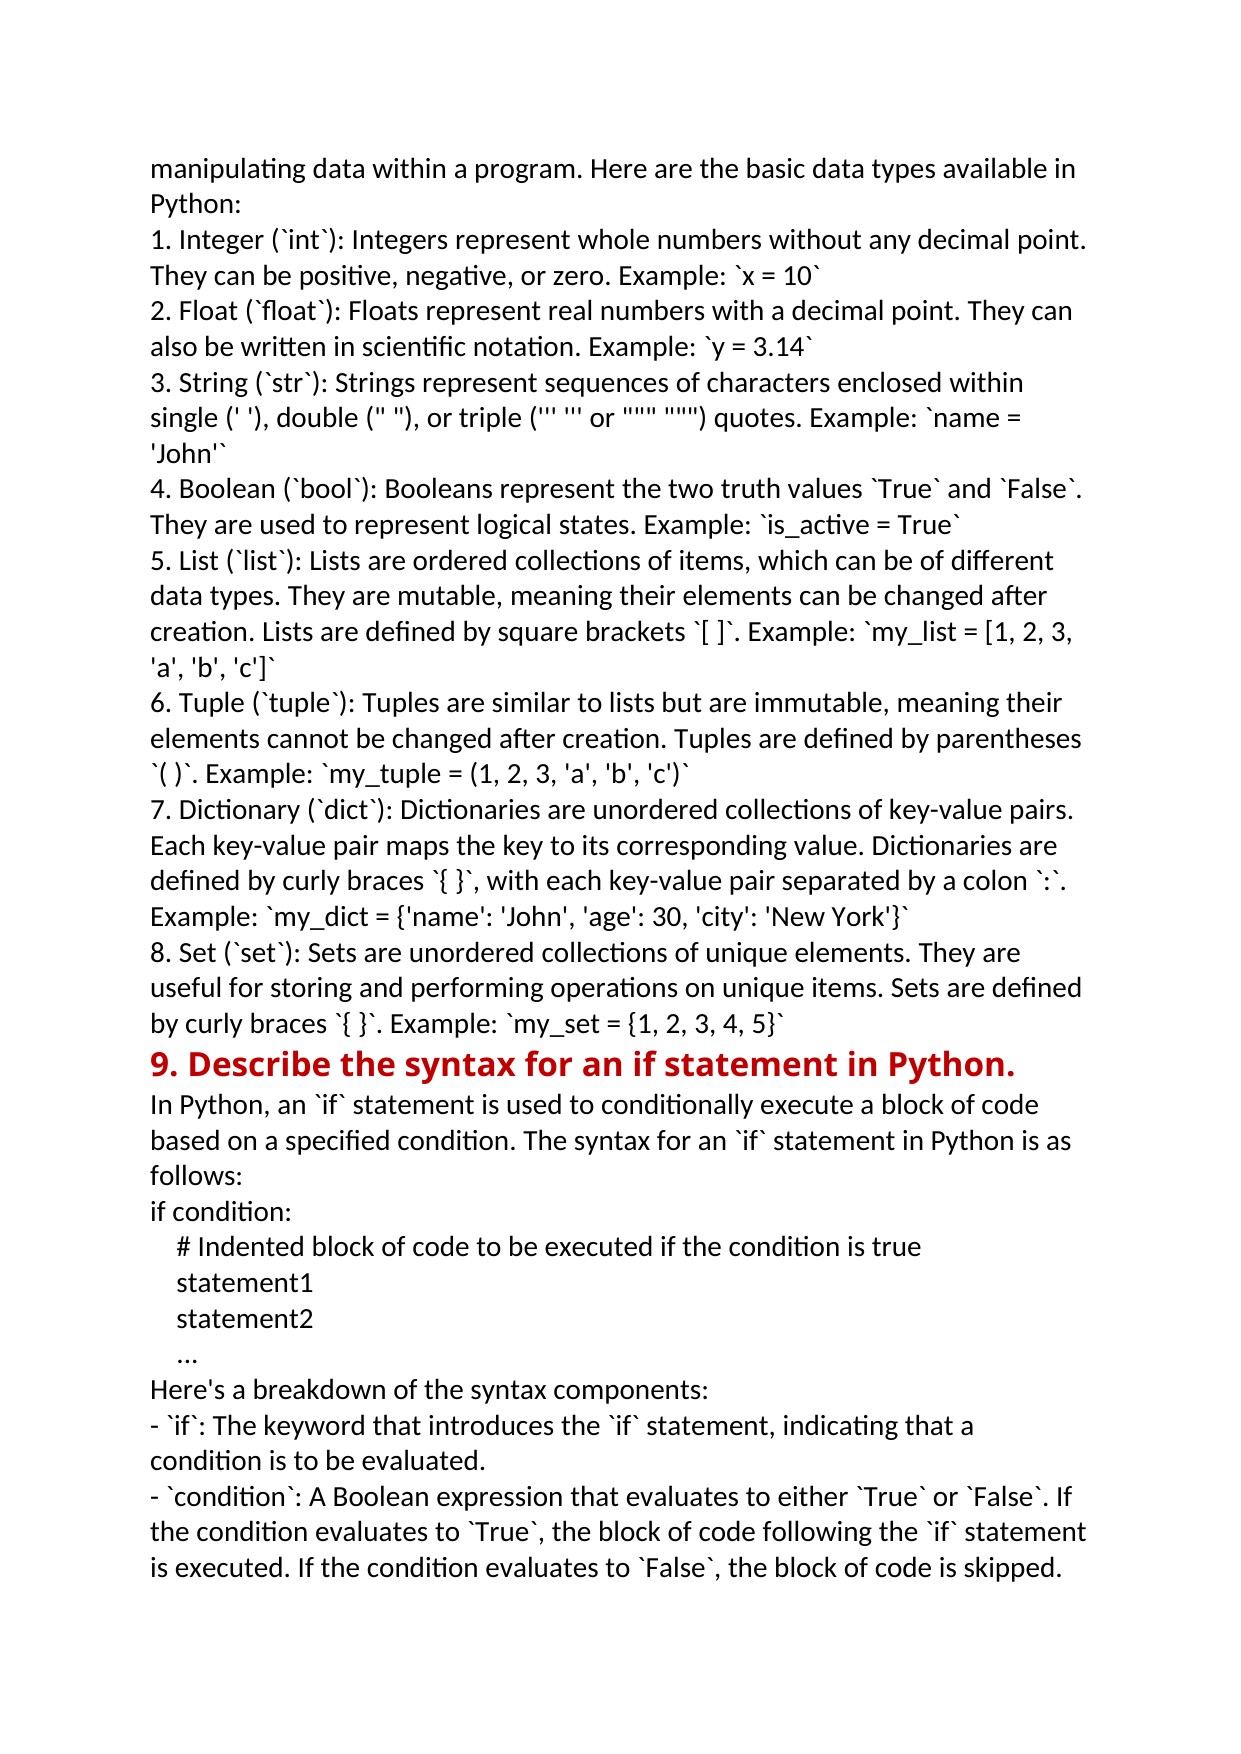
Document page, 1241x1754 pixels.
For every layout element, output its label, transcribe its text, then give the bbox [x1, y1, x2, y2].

text 1. Integer (`int`): Integers represent whole numbers without any decimal point. They can be positive, negative, or zero. Example: `x = 10` [150, 221, 1090, 292]
text 8. Set (`set`): Sets are unordered collections of unique elements. They are useful for storing and performing operations on unique items. Sets are defined by curly braces `{ }`. Example: `my_set = {1, 2, 3, 4, 5}` [150, 934, 1090, 1041]
text Here's a breakdown of the syntax components: [150, 1371, 1090, 1407]
text statement1 [150, 1264, 1090, 1300]
text - `if`: The keyword that introduces the `if` statement, indicating that a condition is to be evaluated. [150, 1407, 1090, 1478]
text 9. Describe the syntax for an if statement in Python. [150, 1041, 1090, 1086]
text In Python, an `if` statement is used to conditionally execute a block of code based on a specified condition. The syntax for an `if` statement in Python is as follows: [150, 1086, 1090, 1193]
text # Indented block of code to be executed if the condition is true [150, 1228, 1090, 1264]
text 4. Boolean (`bool`): Booleans represent the two truth values `True` and `False`. They are used to represent logical states. Example: `is_active = True` [150, 471, 1090, 542]
text if condition: [150, 1193, 1090, 1228]
text 7. Dictionary (`dict`): Dictionaries are unordered collections of key-value pairs. Each key-value pair maps the key to its corresponding value. Dictionaries are defined by curly braces `{ }`, with each key-value pair separated by a colon `:`. Example: `my_dict = {'name': 'John', 'age': 30, 'city': 'New York'}` [150, 791, 1090, 934]
text 5. List (`list`): Lists are ordered collections of items, which can be of different data types. They are mutable, meaning their elements can be changed after creation. Lists are defined by square brackets `[ ]`. Example: `my_list = [1, 2, 3, 'a', 'b', 'c']` [150, 542, 1090, 684]
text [150, 150, 1090, 221]
text - `condition`: A Boolean expression that evaluates to either `True` or `False`. If the condition evaluates to `True`, the block of code following the `if` statement is executed. If the condition evaluates to `False`, the block of code is skipped. [150, 1478, 1090, 1585]
text 6. Tuple (`tuple`): Tuples are similar to lists but are immutable, meaning their elements cannot be changed after creation. Tuples are defined by parentheses `( )`. Example: `my_tuple = (1, 2, 3, 'a', 'b', 'c')` [150, 684, 1090, 791]
text 2. Float (`float`): Floats represent real numbers with a decimal point. They can also be written in scientific notation. Example: `y = 3.14` [150, 292, 1090, 364]
text ... [150, 1335, 1090, 1371]
text statement2 [150, 1300, 1090, 1335]
text 3. String (`str`): Strings represent sequences of characters enclosed within single (' '), double (" "), or triple (''' ''' or """ """) quotes. Example: `name = 'John'` [150, 364, 1090, 471]
